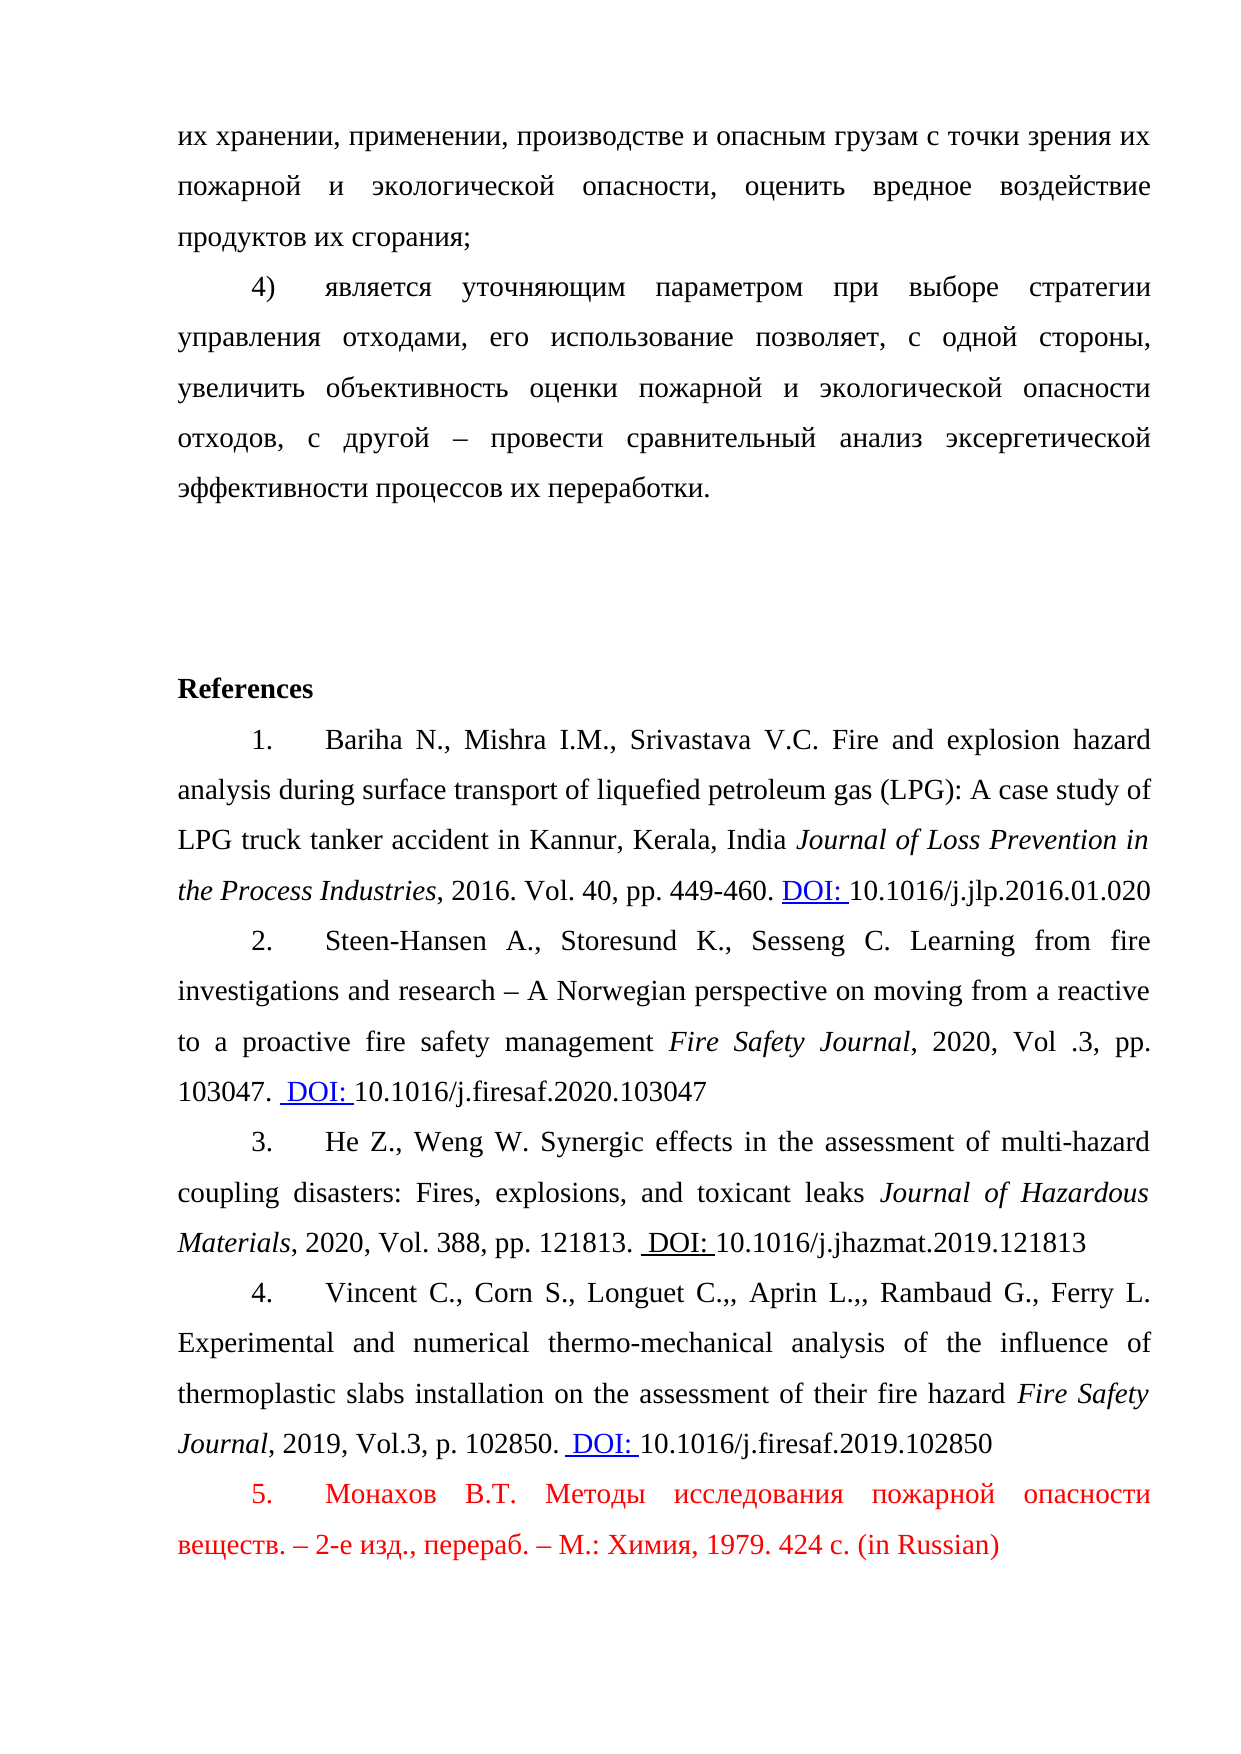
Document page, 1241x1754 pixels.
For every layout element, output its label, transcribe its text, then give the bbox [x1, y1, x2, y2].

list Steen-Hansen A., Storesund K., Sesseng C. Learning from fire investigations and research – A Norwegian perspective on moving from a reactive to a proactive fire safety management Fire Safety Journal, 2020, Vol .3, pp. 103047. DOI: 10.1016/j.firesaf.2020.103047 [177, 923, 1152, 1108]
list является уточняющим параметром при выборе стратегии управления отходами, его использование позволяет, с одной стороны, увеличить объективность оценки пожарной и экологической опасности отходов, с другой – провести сравнительный анализ эксергетической эффективности процессов их переработки. [177, 269, 1152, 504]
list Монахов В.Т. Методы исследования пожарной опасности веществ. – 2-е изд., перераб. – М.: Химия, 1979. 424 с. (in Russian) [177, 1477, 1152, 1560]
list Bariha N., Mishra I.M., Srivastava V.C. Fire and explosion hazard analysis during surface transport of liquefied petroleum gas (LPG): A case study of LPG truck tanker accident in Kannur, Kerala, India Journal of Loss Prevention in the Process Industries, 2016. Vol. 40, pp. 449-460. DOI: 10.1016/j.jlp.2016.01.020 [177, 722, 1152, 906]
text References [177, 672, 1152, 705]
